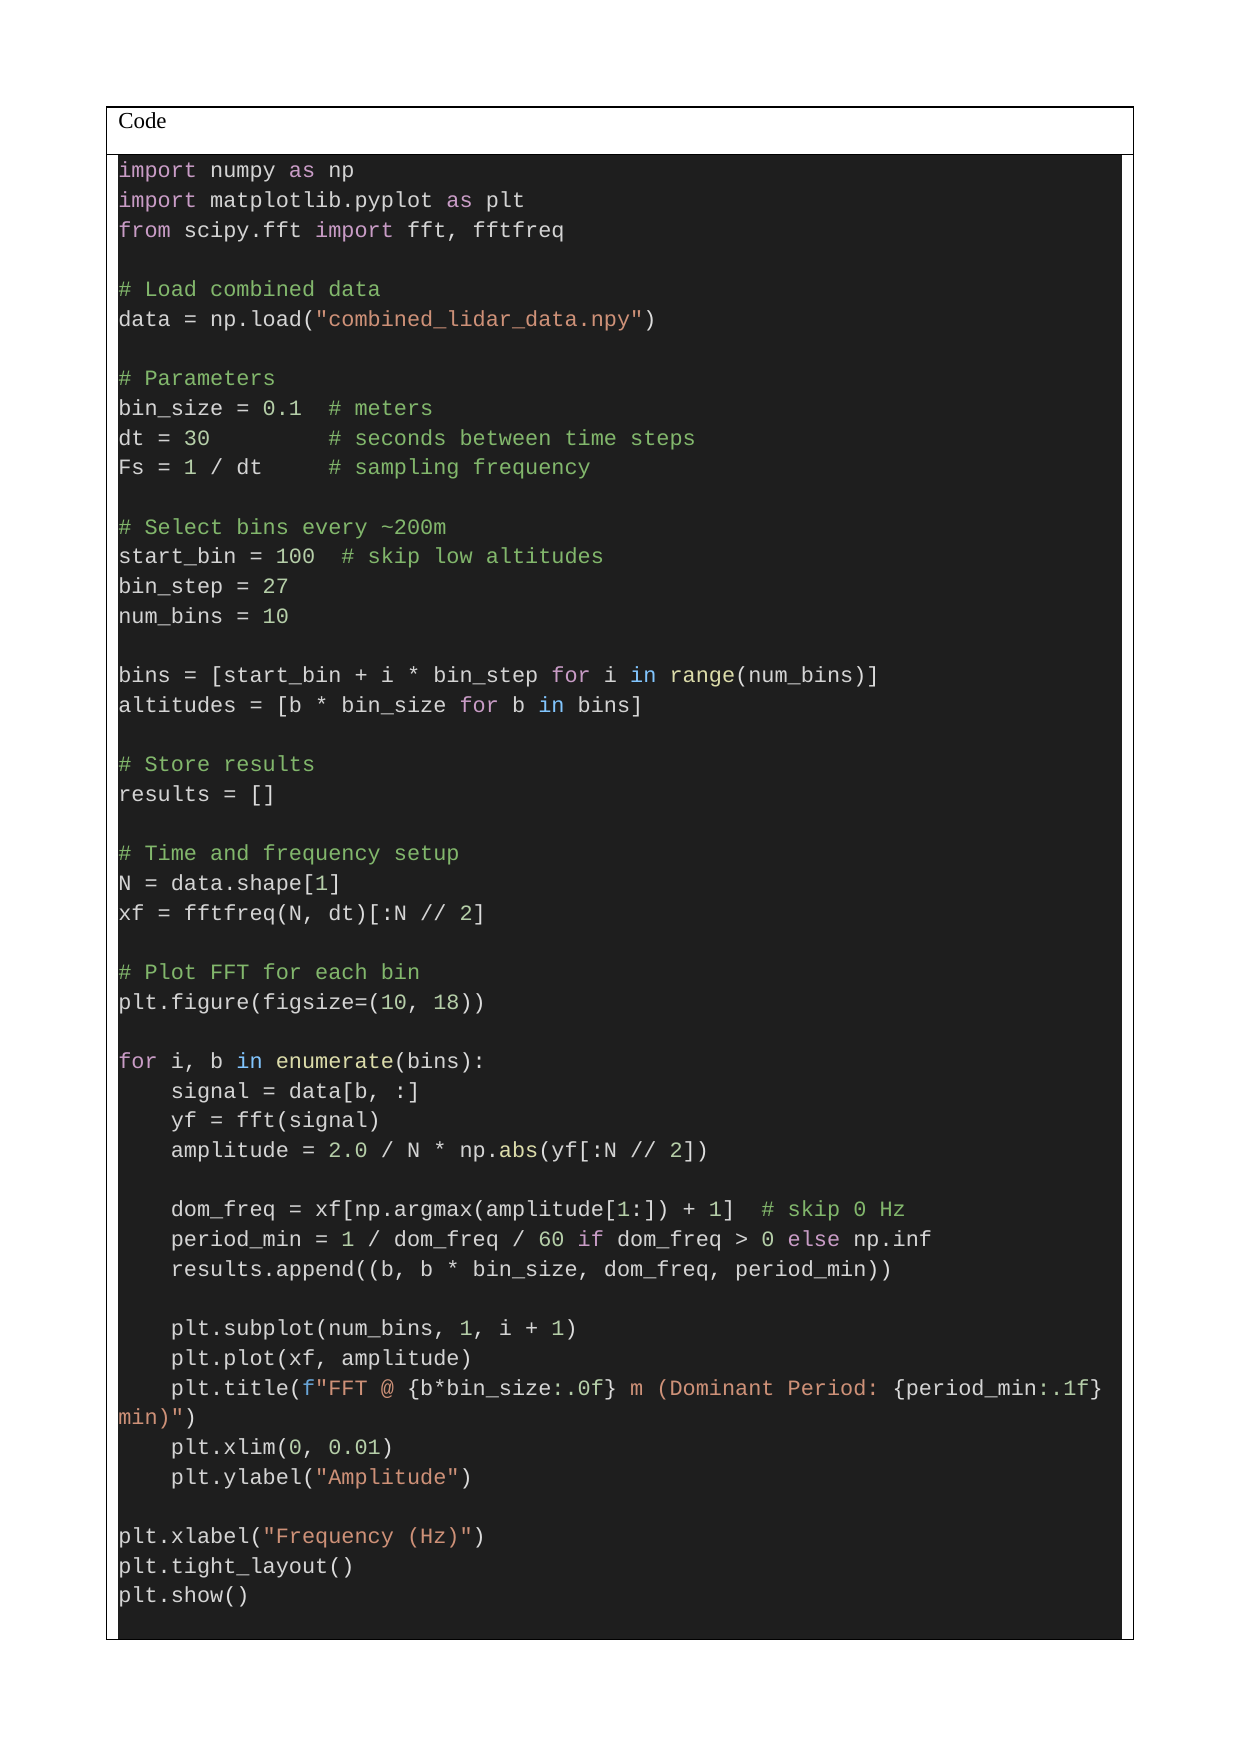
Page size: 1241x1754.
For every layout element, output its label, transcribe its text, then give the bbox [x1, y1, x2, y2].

table_cell Code [107, 108, 1133, 154]
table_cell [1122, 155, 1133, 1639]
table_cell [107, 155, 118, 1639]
